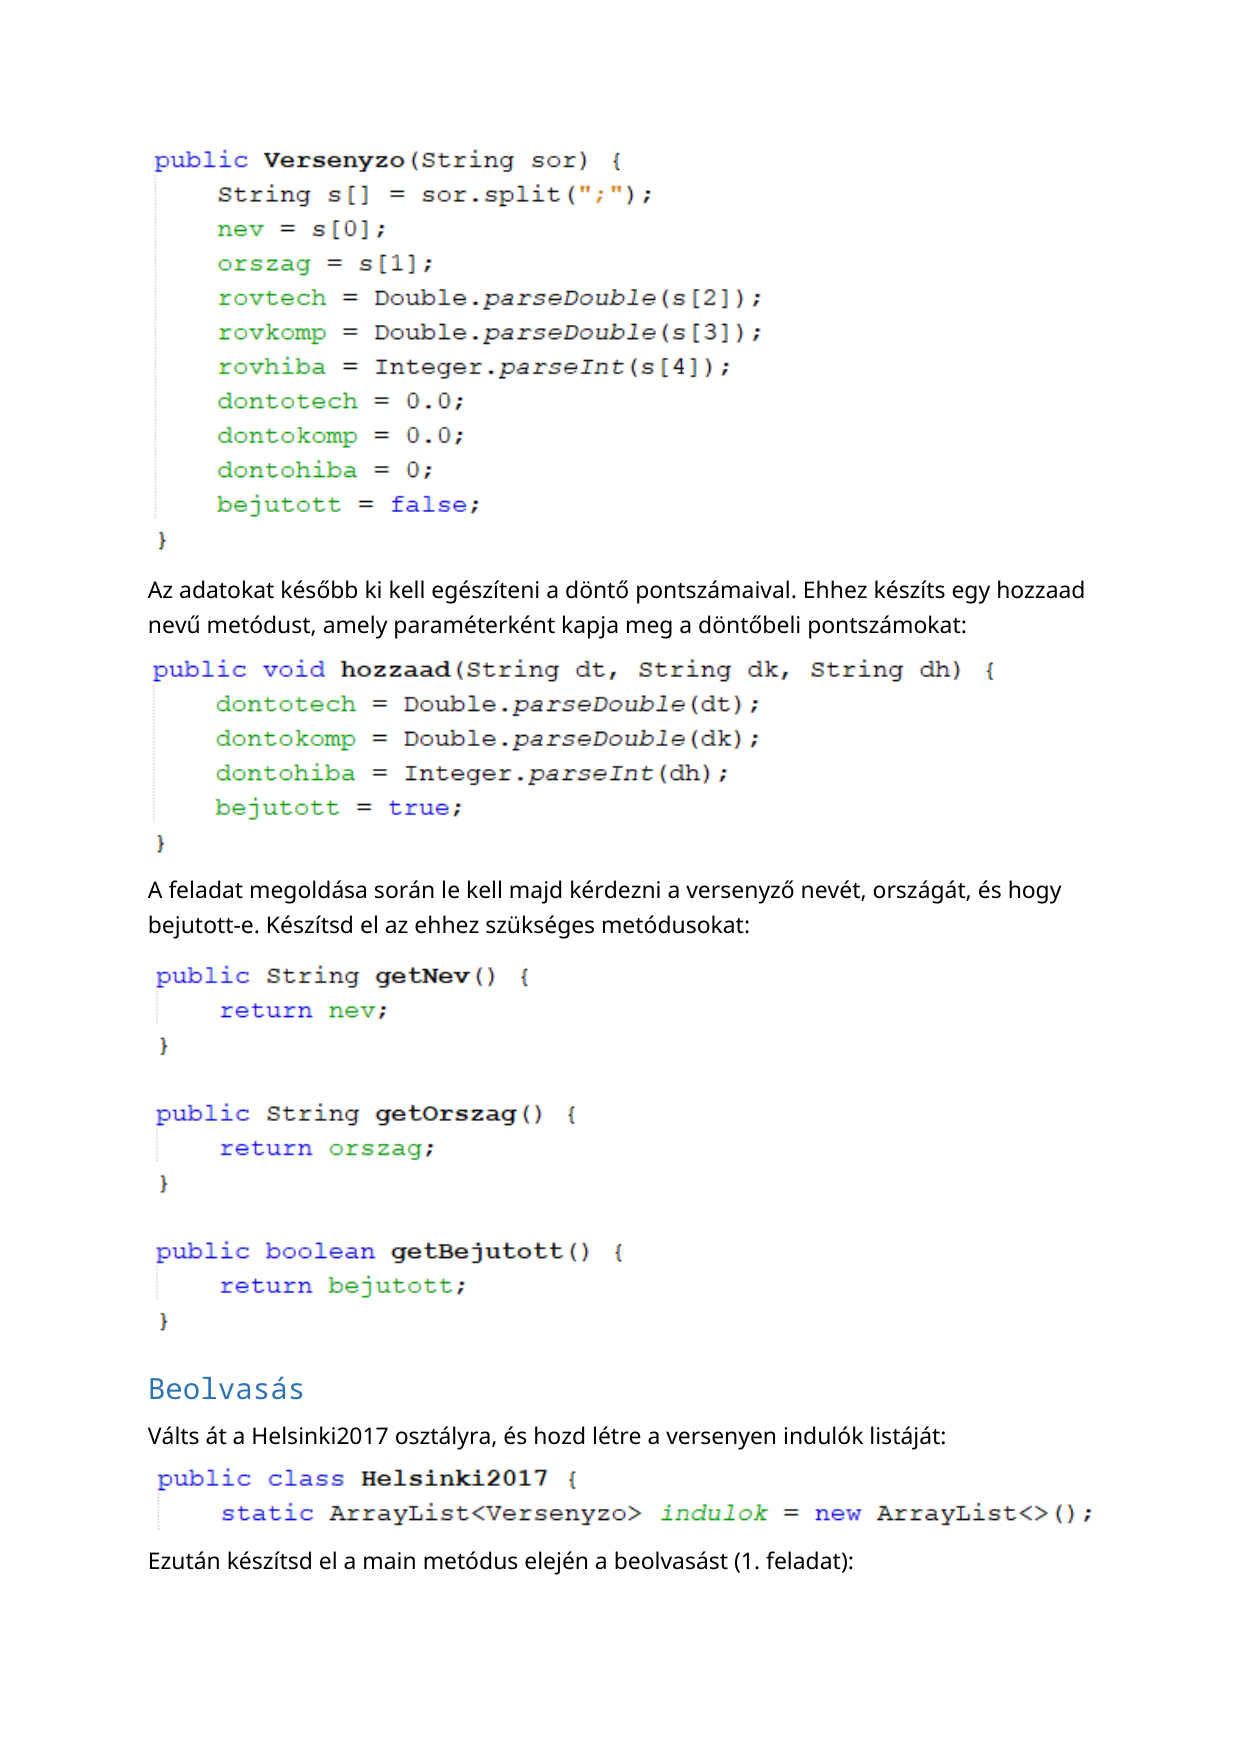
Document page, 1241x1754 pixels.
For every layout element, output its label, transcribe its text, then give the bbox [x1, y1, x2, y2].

picture [147, 655, 1001, 859]
text A feladat megoldása során le kell majd kérdezni a versenyző nevét, országát, és hogy bejutott-e. Készítsd el az ehhez szükséges metódusokat: [148, 874, 1093, 940]
picture [147, 1467, 1098, 1530]
text Ezután készítsd el a main metódus elején a beolvasást (1. feladat): [148, 1545, 1093, 1577]
text Az adatokat később ki kell egészíteni a döntő pontszámaival. Ehhez készíts egy hozzaad nevű metódust, amely paraméterként kapja meg a döntőbeli pontszámokat: [148, 574, 1093, 640]
picture [147, 955, 628, 1340]
picture [147, 147, 767, 559]
text Válts át a Helsinki2017 osztályra, és hozd létre a versenyen indulók listáját: [148, 1420, 1093, 1452]
subtitle Beolvasás [148, 1368, 1093, 1408]
